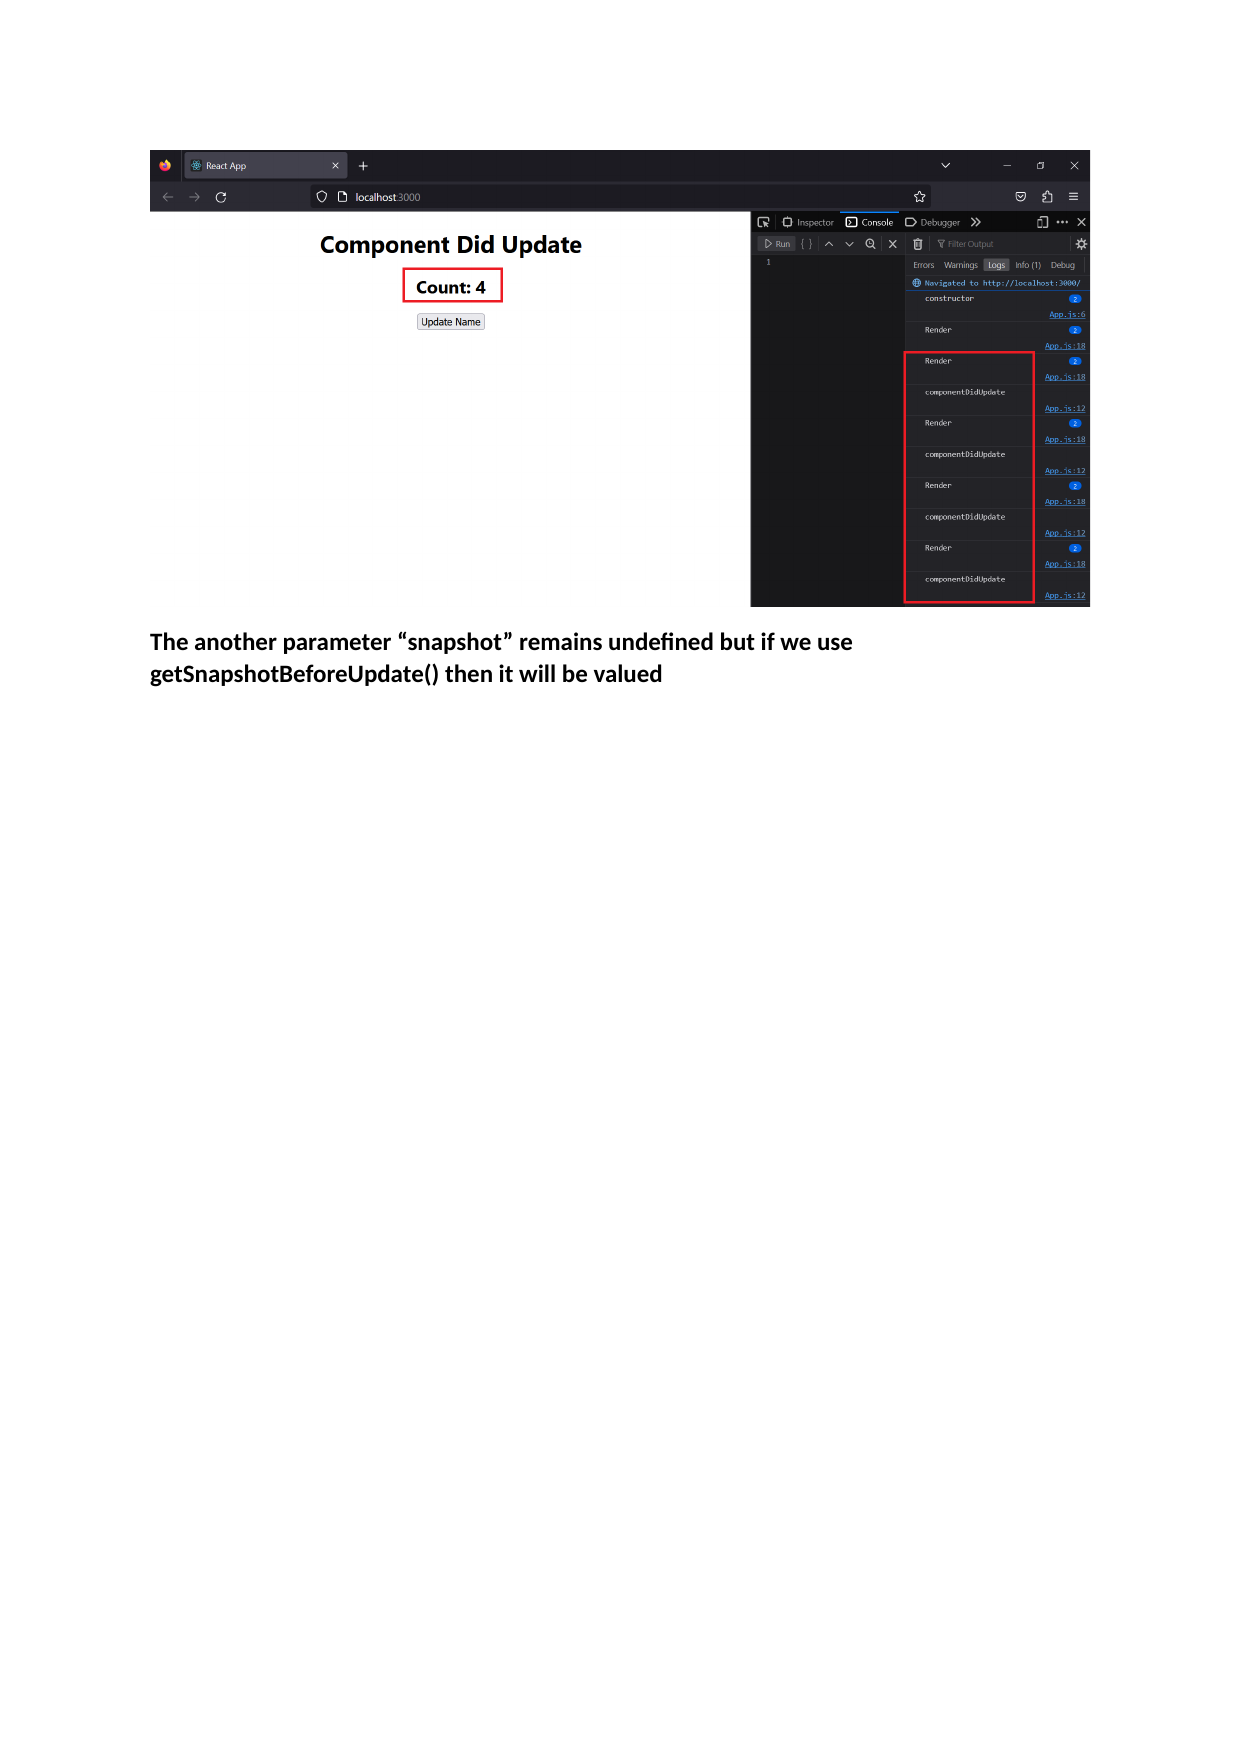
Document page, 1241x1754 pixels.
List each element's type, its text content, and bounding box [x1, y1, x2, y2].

picture [150, 150, 1091, 607]
text The another parameter “snapshot” remains undefined but if we use getSnapshotBeforeUpdate() then it will be valued [150, 626, 1090, 689]
